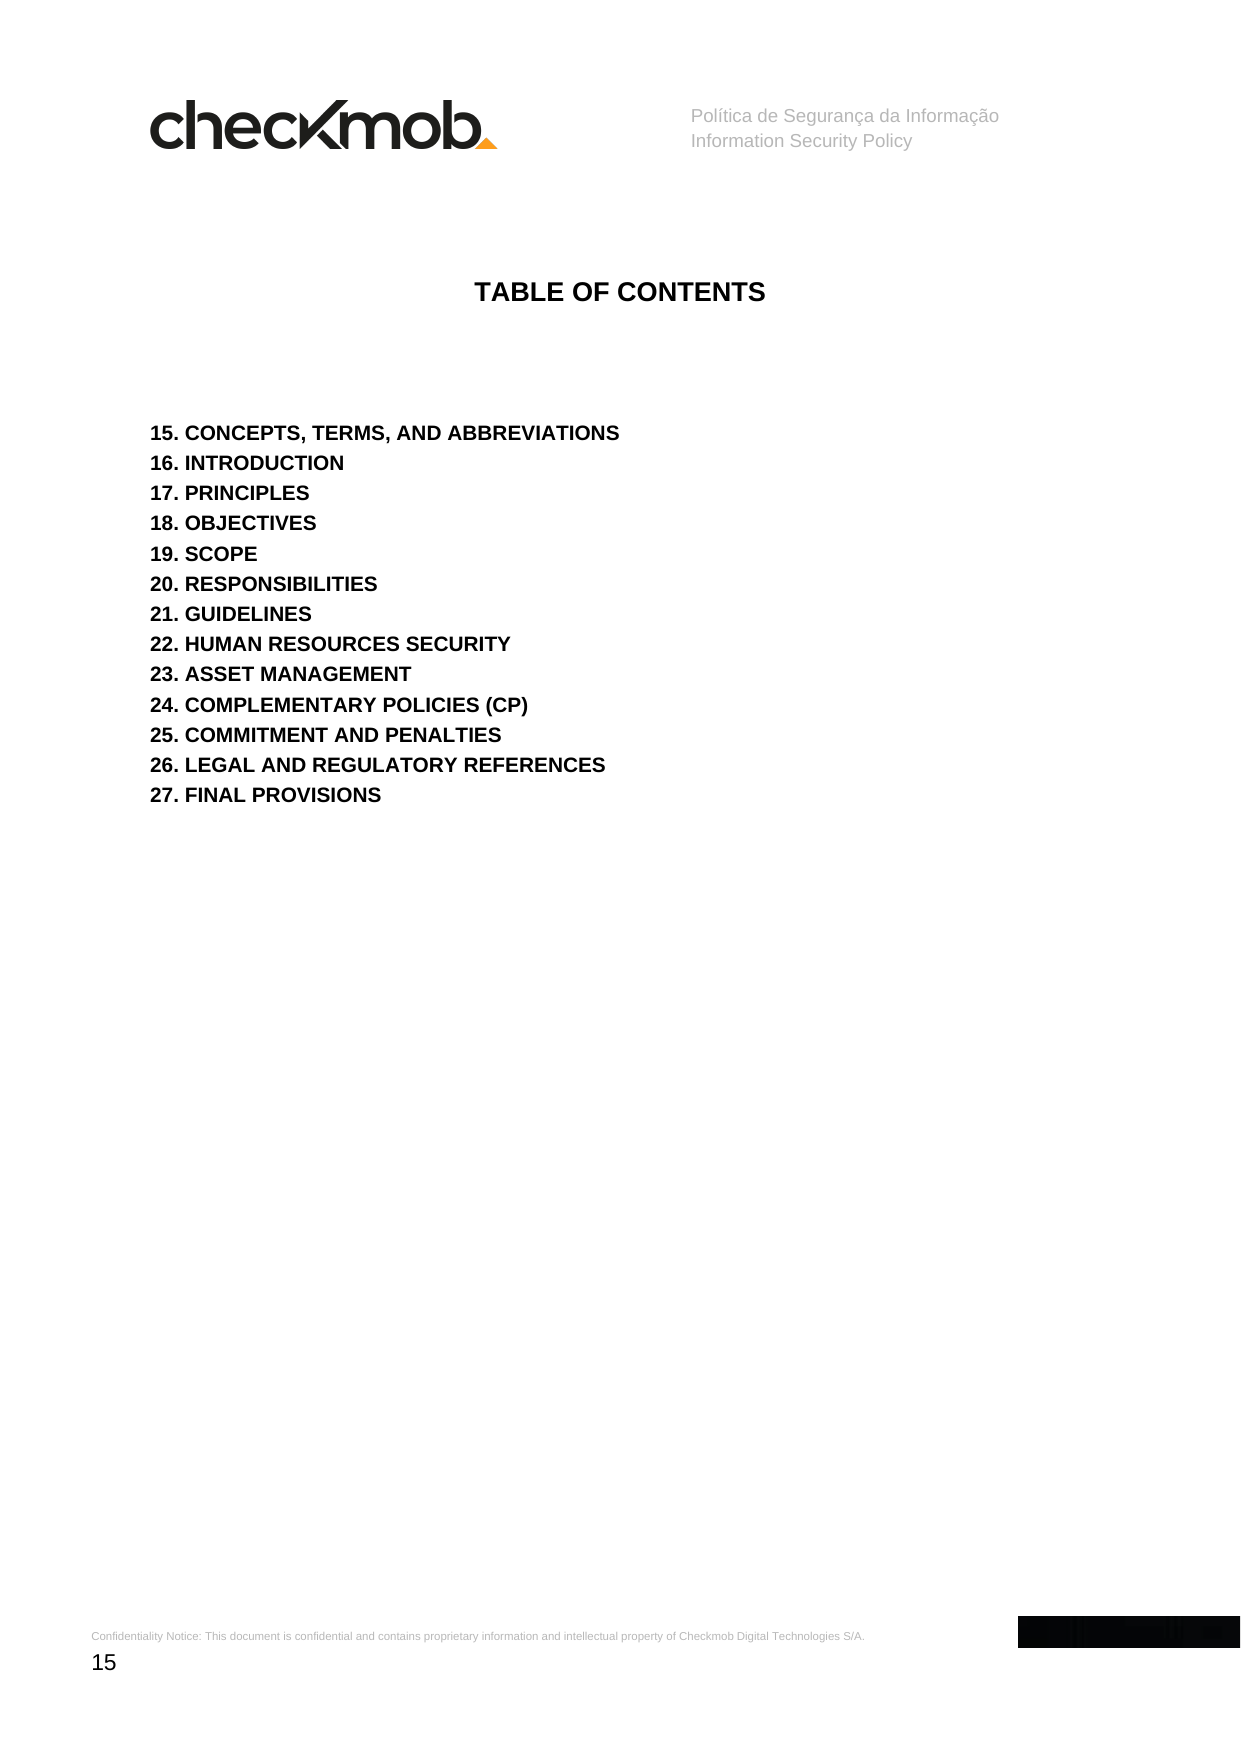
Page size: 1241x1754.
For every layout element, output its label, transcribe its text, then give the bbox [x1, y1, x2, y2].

title TABLE OF CONTENTS [150, 276, 1090, 307]
picture [1018, 1616, 1241, 1648]
picture [150, 100, 498, 149]
